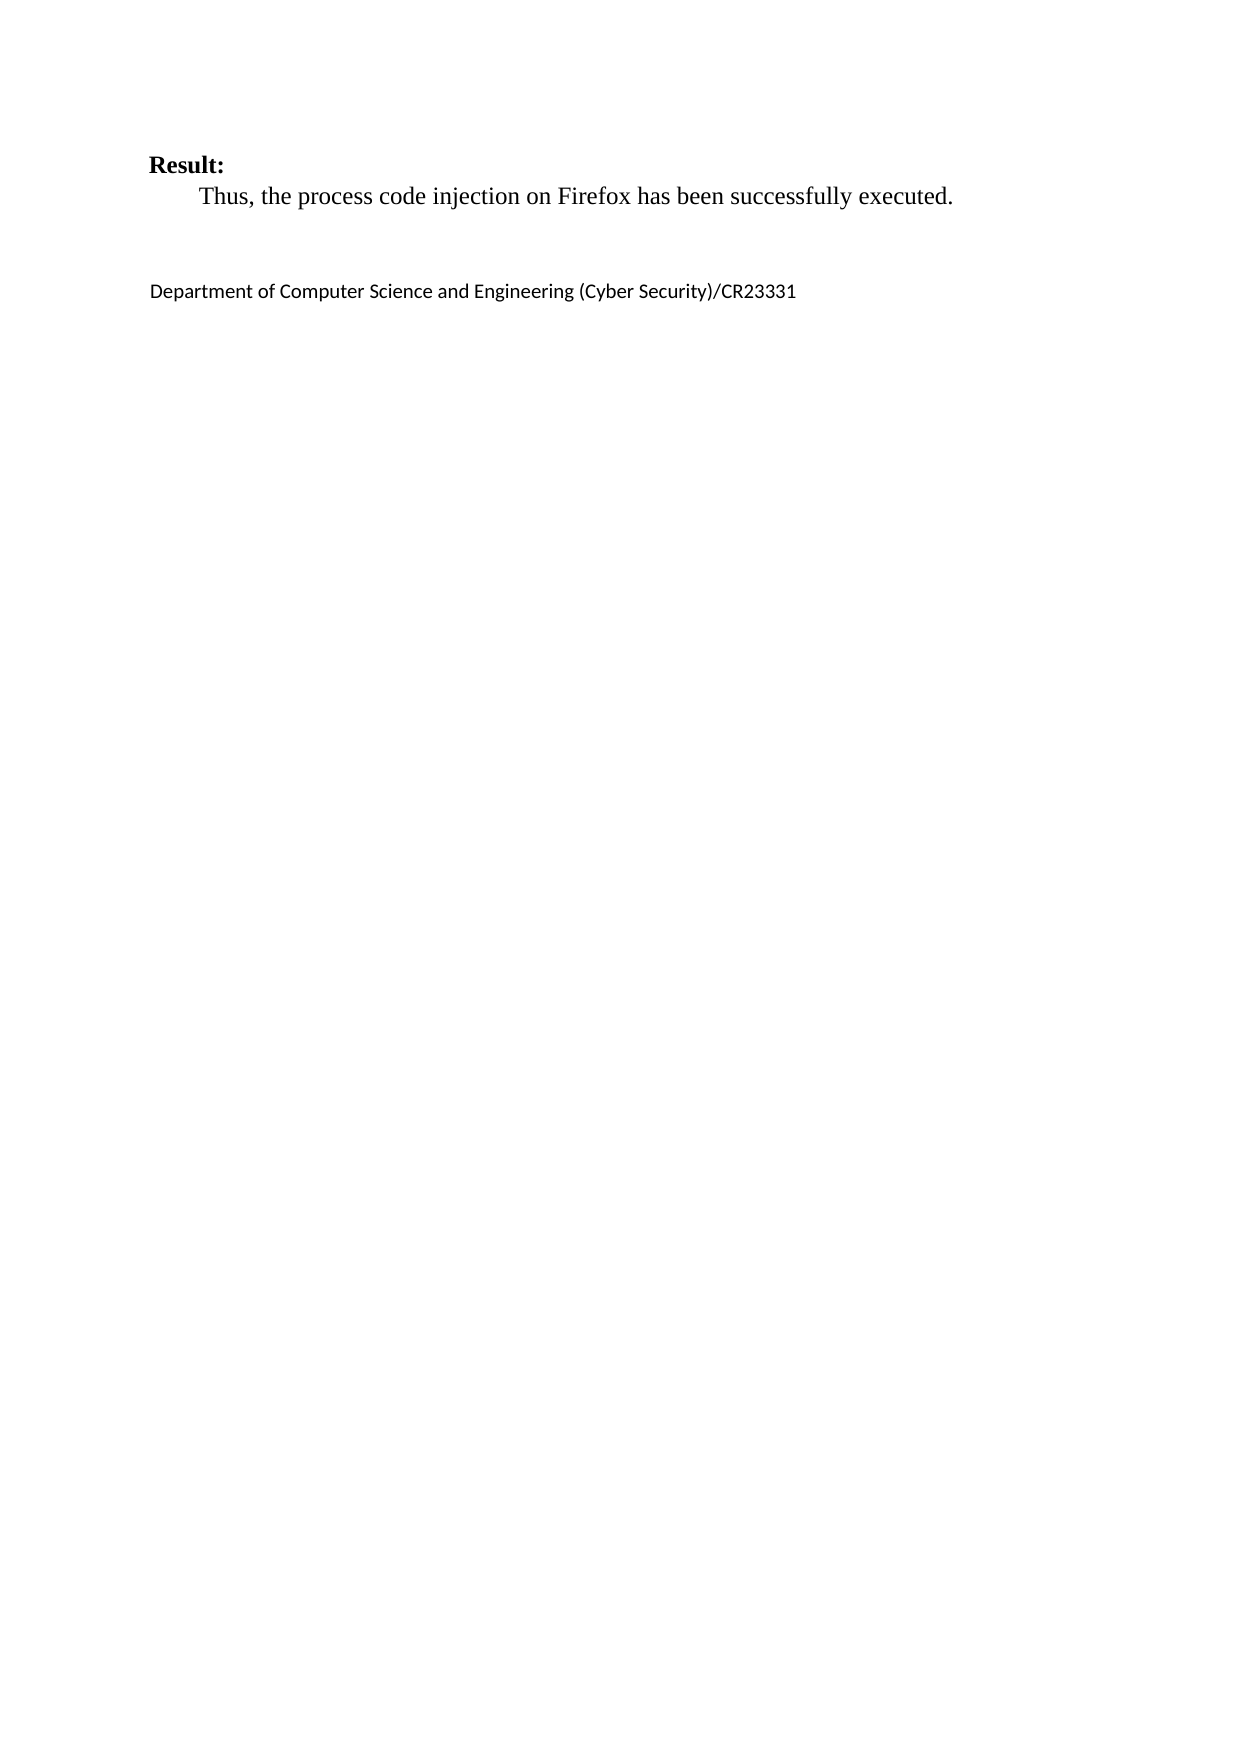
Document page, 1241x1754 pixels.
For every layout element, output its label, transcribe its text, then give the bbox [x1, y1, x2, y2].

text Thus, the process code injection on Firefox has been successfully executed. [148, 181, 1086, 210]
text Department of Computer Science and Engineering (Cyber Security)/CR23331 [150, 278, 1086, 304]
text Result: [148, 150, 1086, 179]
